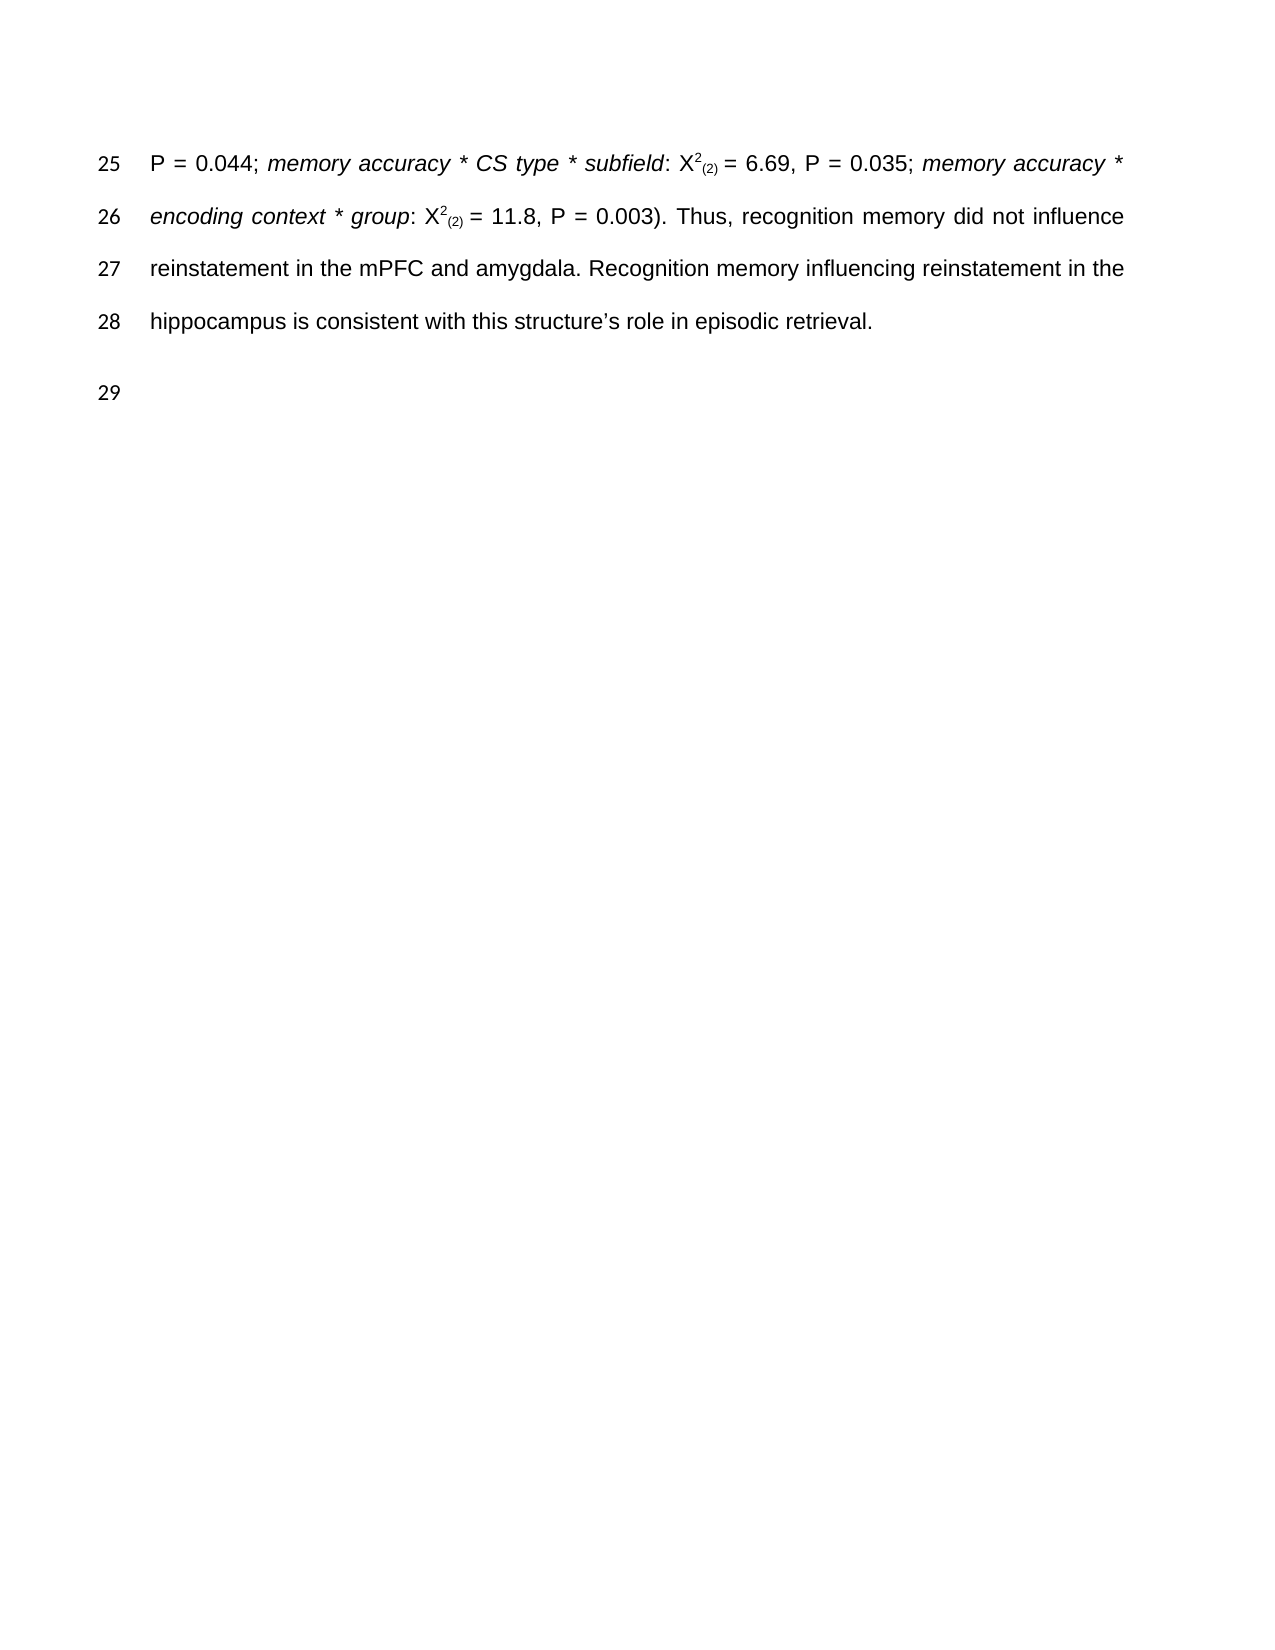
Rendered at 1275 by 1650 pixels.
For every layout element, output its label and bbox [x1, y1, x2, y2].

text [150, 150, 1125, 334]
